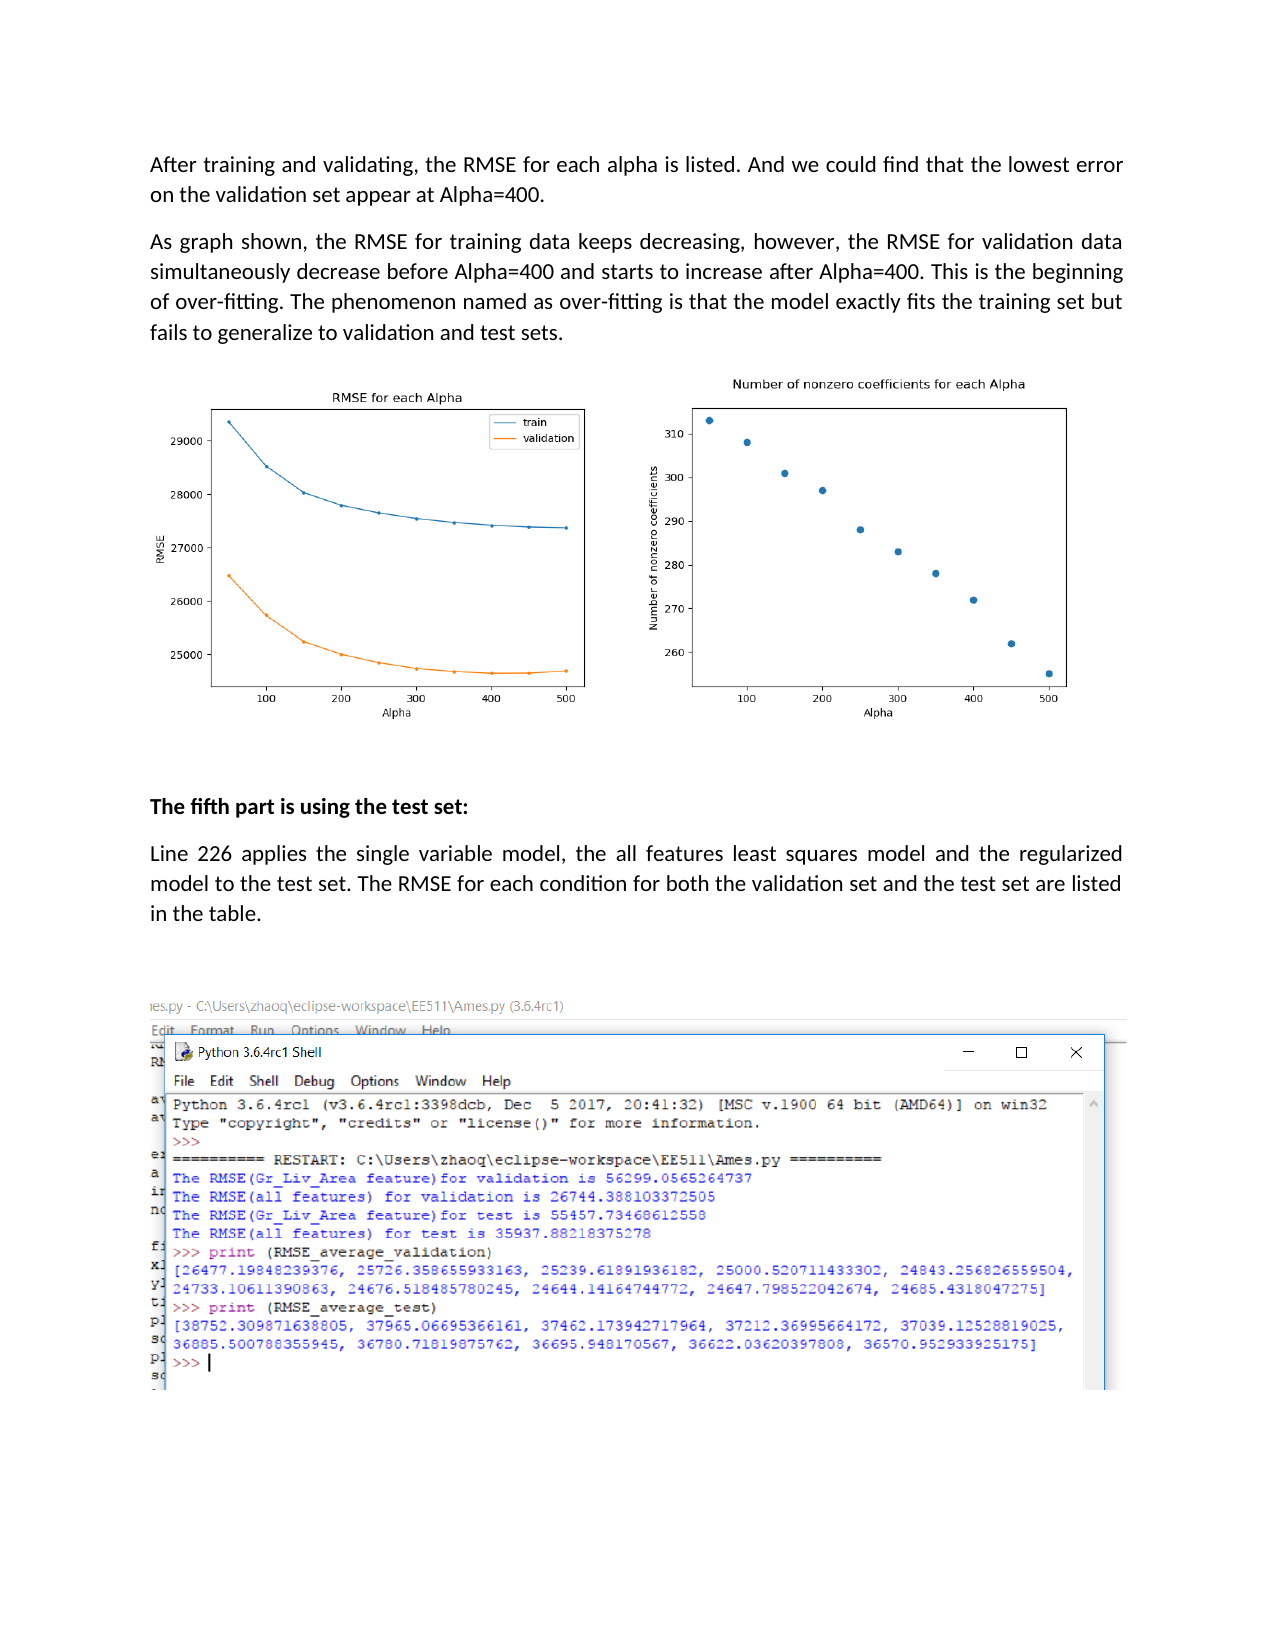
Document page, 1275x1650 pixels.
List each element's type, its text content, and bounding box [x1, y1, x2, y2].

text After training and validating, the RMSE for each alpha is listed. And we could find that the lowest error on the validation set appear at Alpha=400. [150, 150, 1125, 208]
picture [150, 364, 1114, 726]
picture [150, 992, 1127, 1390]
text As graph shown, the RMSE for training data keeps decreasing, however, the RMSE for validation data simultaneously decrease before Alpha=400 and starts to increase after Alpha=400. This is the beginning of over-fitting. The phenomenon named as over-fitting is that the model exactly fits the training set but fails to generalize to validation and test sets. [150, 227, 1125, 346]
text The fifth part is using the test set: [150, 792, 1125, 820]
text Line 226 applies the single variable model, the all features least squares model and the regularized model to the test set. The RMSE for each condition for both the validation set and the test set are listed in the table. [150, 839, 1125, 927]
